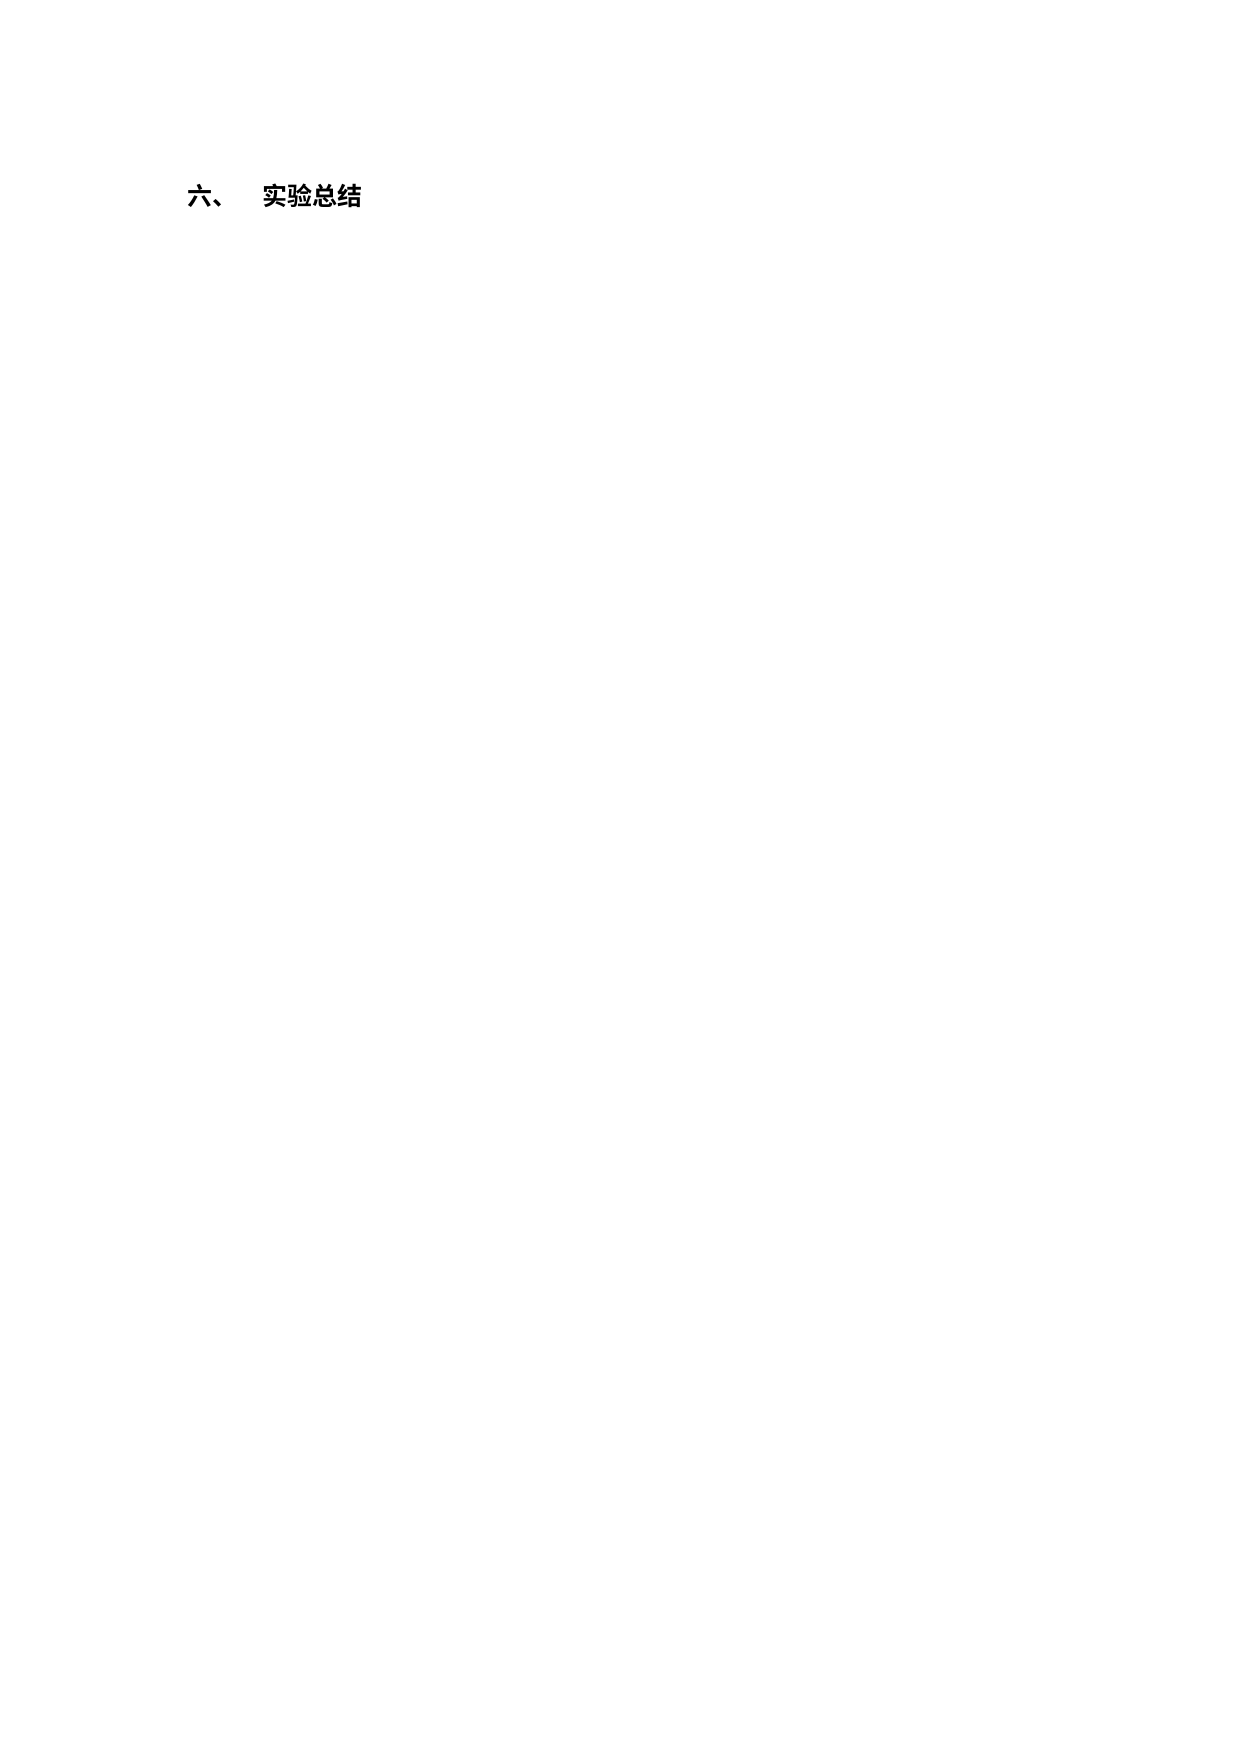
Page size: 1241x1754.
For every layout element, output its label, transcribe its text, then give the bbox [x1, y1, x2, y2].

list 实验总结 [187, 162, 1053, 227]
